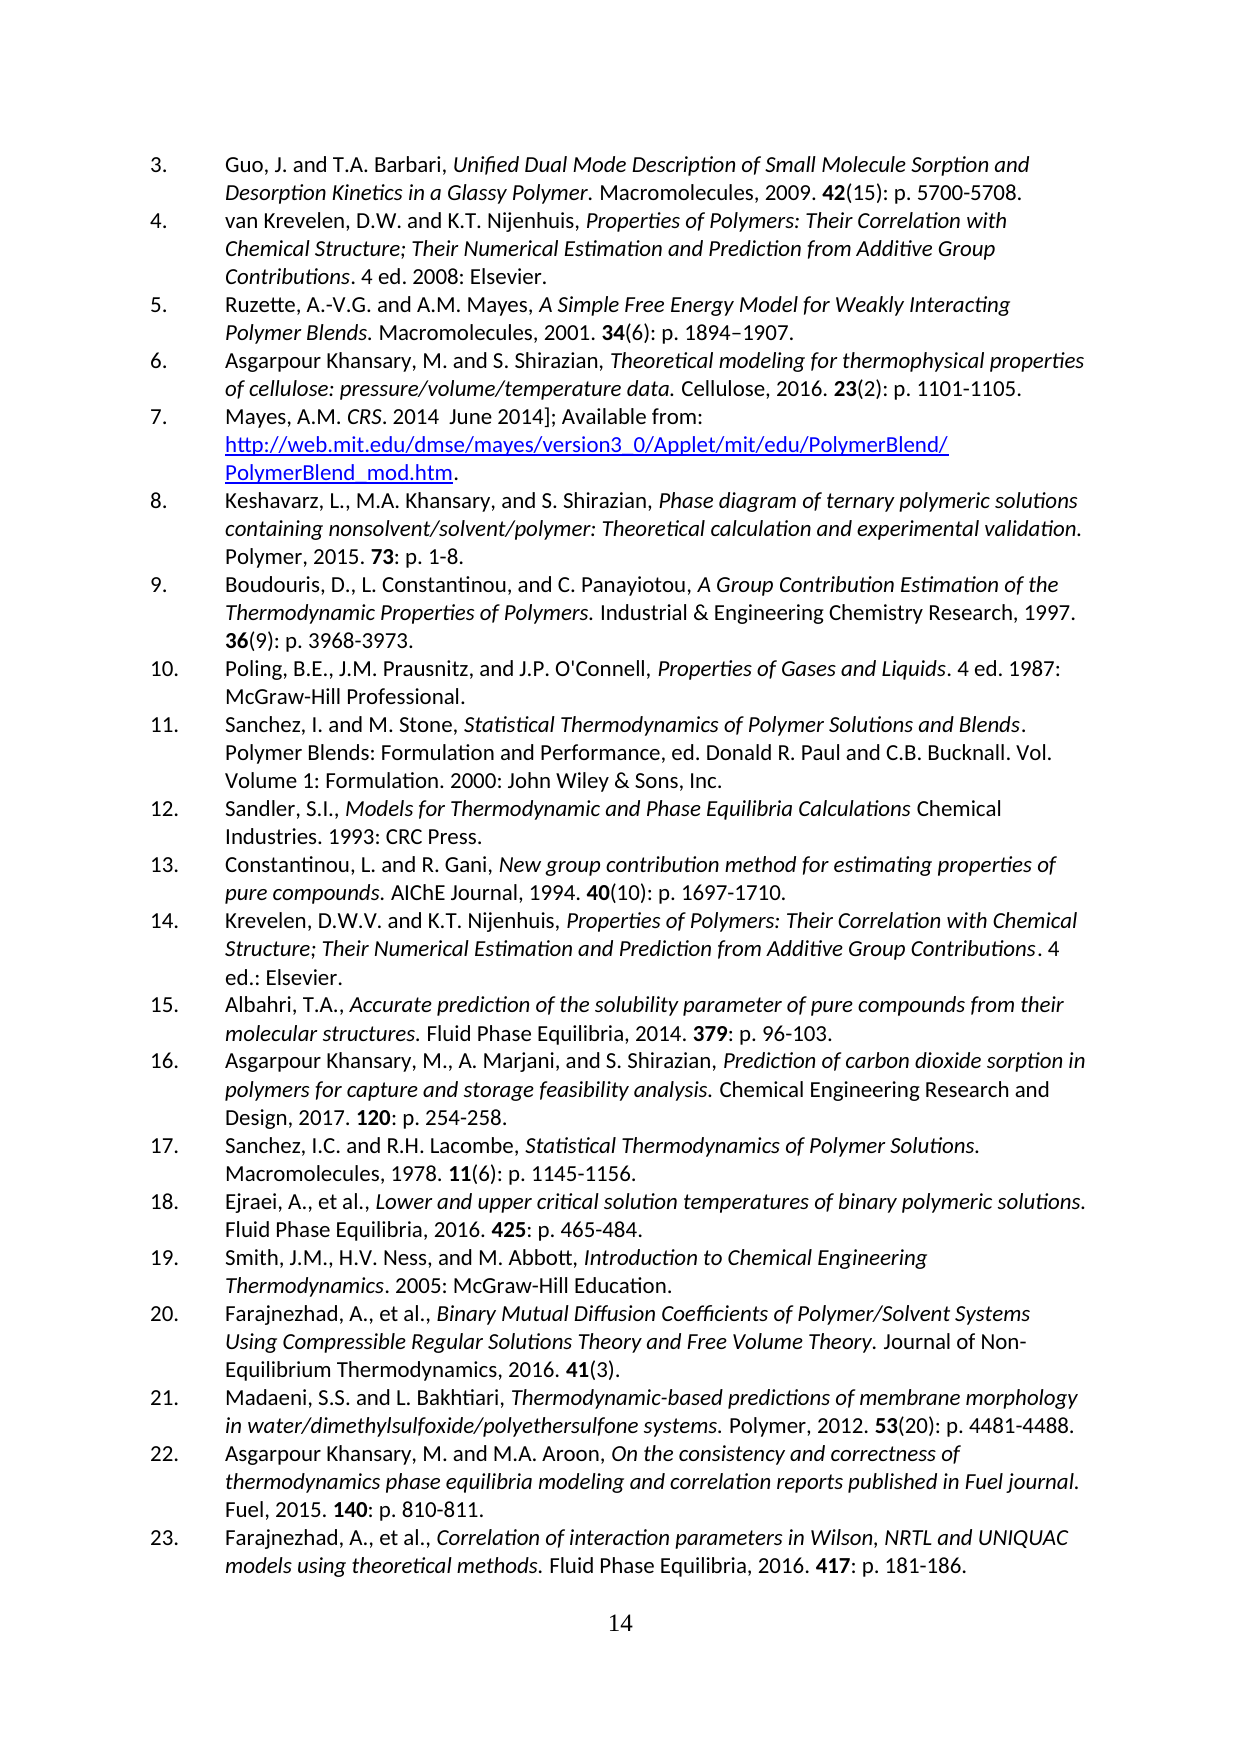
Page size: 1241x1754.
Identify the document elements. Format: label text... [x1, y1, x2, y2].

text 10. Poling, B.E., J.M. Prausnitz, and J.P. O'Connell, Properties of Gases and Liquids. 4 ed. 1987: McGraw-Hill Professional. [150, 654, 1090, 710]
text 6. Asgarpour Khansary, M. and S. Shirazian, Theoretical modeling for thermophysical properties of cellulose: pressure/volume/temperature data. Cellulose, 2016. 23(2): p. 1101-1105. [150, 346, 1090, 402]
text 14. Krevelen, D.W.V. and K.T. Nijenhuis, Properties of Polymers: Their Correlation with Chemical Structure; Their Numerical Estimation and Prediction from Additive Group Contributions. 4 ed.: Elsevier. [150, 907, 1090, 991]
text 3. Guo, J. and T.A. Barbari, Unified Dual Mode Description of Small Molecule Sorption and Desorption Kinetics in a Glassy Polymer. Macromolecules, 2009. 42(15): p. 5700-5708. [150, 150, 1090, 206]
text 4. van Krevelen, D.W. and K.T. Nijenhuis, Properties of Polymers: Their Correlation with Chemical Structure; Their Numerical Estimation and Prediction from Additive Group Contributions. 4 ed. 2008: Elsevier. [150, 206, 1090, 290]
text 8. Keshavarz, L., M.A. Khansary, and S. Shirazian, Phase diagram of ternary polymeric solutions containing nonsolvent/solvent/polymer: Theoretical calculation and experimental validation. Polymer, 2015. 73: p. 1-8. [150, 486, 1090, 570]
text 11. Sanchez, I. and M. Stone, Statistical Thermodynamics of Polymer Solutions and Blends. Polymer Blends: Formulation and Performance, ed. Donald R. Paul and C.B. Bucknall. Vol. Volume 1: Formulation. 2000: John Wiley & Sons, Inc. [150, 710, 1090, 794]
text 17. Sanchez, I.C. and R.H. Lacombe, Statistical Thermodynamics of Polymer Solutions. Macromolecules, 1978. 11(6): p. 1145-1156. [150, 1131, 1090, 1187]
text 20. Farajnezhad, A., et al., Binary Mutual Diffusion Coefficients of Polymer/Solvent Systems Using Compressible Regular Solutions Theory and Free Volume Theory. Journal of Non-Equilibrium Thermodynamics, 2016. 41(3). [150, 1299, 1090, 1383]
text 19. Smith, J.M., H.V. Ness, and M. Abbott, Introduction to Chemical Engineering Thermodynamics. 2005: McGraw-Hill Education. [150, 1243, 1090, 1299]
text 15. Albahri, T.A., Accurate prediction of the solubility parameter of pure compounds from their molecular structures. Fluid Phase Equilibria, 2014. 379: p. 96-103. [150, 991, 1090, 1047]
text 21. Madaeni, S.S. and L. Bakhtiari, Thermodynamic-based predictions of membrane morphology in water/dimethylsulfoxide/polyethersulfone systems. Polymer, 2012. 53(20): p. 4481-4488. [150, 1383, 1090, 1439]
text 23. Farajnezhad, A., et al., Correlation of interaction parameters in Wilson, NRTL and UNIQUAC models using theoretical methods. Fluid Phase Equilibria, 2016. 417: p. 181-186. [150, 1523, 1090, 1579]
text 5. Ruzette, A.-V.G. and A.M. Mayes, A Simple Free Energy Model for Weakly Interacting Polymer Blends. Macromolecules, 2001. 34(6): p. 1894–1907. [150, 290, 1090, 346]
text 9. Boudouris, D., L. Constantinou, and C. Panayiotou, A Group Contribution Estimation of the Thermodynamic Properties of Polymers. Industrial & Engineering Chemistry Research, 1997. 36(9): p. 3968-3973. [150, 570, 1090, 654]
text 12. Sandler, S.I., Models for Thermodynamic and Phase Equilibria Calculations Chemical Industries. 1993: CRC Press. [150, 794, 1090, 851]
text 18. Ejraei, A., et al., Lower and upper critical solution temperatures of binary polymeric solutions. Fluid Phase Equilibria, 2016. 425: p. 465-484. [150, 1187, 1090, 1243]
text 13. Constantinou, L. and R. Gani, New group contribution method for estimating properties of pure compounds. AIChE Journal, 1994. 40(10): p. 1697-1710. [150, 851, 1090, 907]
text 7. Mayes, A.M. CRS. 2014 June 2014]; Available from: http://web.mit.edu/dmse/mayes/version3_0/Applet/mit/edu/PolymerBlend/PolymerBlend_mod.htm. [150, 402, 1090, 486]
text 16. Asgarpour Khansary, M., A. Marjani, and S. Shirazian, Prediction of carbon dioxide sorption in polymers for capture and storage feasibility analysis. Chemical Engineering Research and Design, 2017. 120: p. 254-258. [150, 1047, 1090, 1131]
text 22. Asgarpour Khansary, M. and M.A. Aroon, On the consistency and correctness of thermodynamics phase equilibria modeling and correlation reports published in Fuel journal. Fuel, 2015. 140: p. 810-811. [150, 1439, 1090, 1523]
